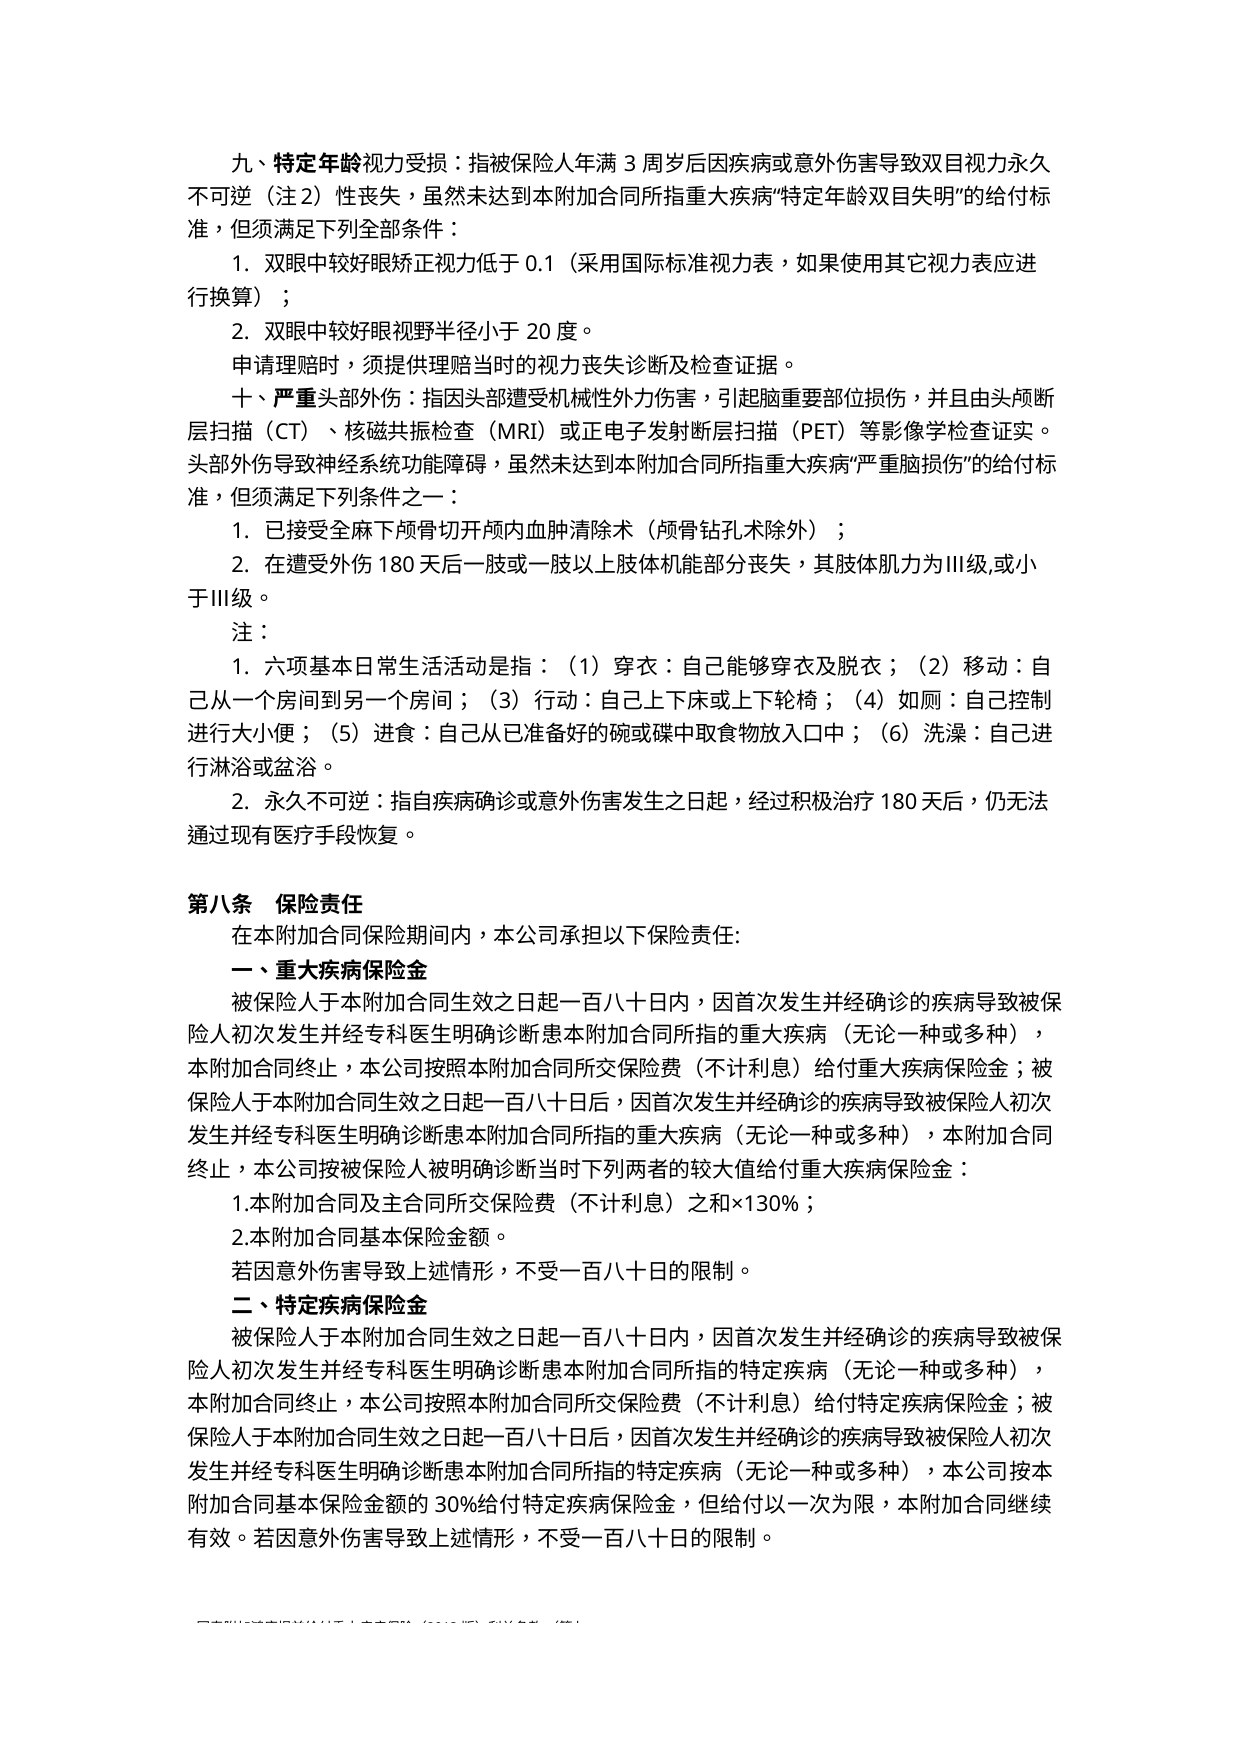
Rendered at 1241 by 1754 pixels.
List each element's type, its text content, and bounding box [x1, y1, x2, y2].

text 十、严重头部外伤：指因头部遭受机械性外力伤害，引起脑重要部位损伤，并且由头颅断层扫描（CT）、核磁共振检查（MRI）或正电子发射断层扫描（PET）等影像学检查证实。头部外伤导致神经系统功能障碍，虽然未达到本附加合同所指重大疾病“严重脑损伤”的给付标准，但须满足下列条件之一： [187, 383, 1063, 511]
list 双眼中较好眼视野半径小于 20 度。 [231, 316, 1073, 346]
text 在本附加合同保险期间内，本公司承担以下保险责任: 一、重大疾病保险金 [231, 920, 746, 984]
text 被保险人于本附加合同生效之日起一百八十日内，因首次发生并经确诊的疾病导致被保 [231, 989, 1073, 1016]
text 2.本附加合同基本保险金额。 [231, 1222, 1073, 1252]
list 永久不可逆：指自疾病确诊或意外伤害发生之日起，经过积极治疗180天后，仍无法通过现有医疗手段恢复。 [187, 786, 1053, 850]
text 险人初次发生并经专科医生明确诊断患本附加合同所指的特定疾病（无论一种或多种），本附加合同终止，本公司按照本附加合同所交保险费（不计利息）给付特定疾病保险金；被保险人于本附加合同生效之日起一百八十日后，因首次发生并经确诊的疾病导致被保险人初次发生并经专科医生明确诊断患本附加合同所指的特定疾病（无论一种或多种），本公司按本附加合同基本保险金额的30%给付特定疾病保险金，但给付以一次为限，本附加合同继续有效。若因意外伤害导致上述情形，不受一百八十日的限制。 [187, 1355, 1053, 1553]
list 已接受全麻下颅骨切开颅内血肿清除术（颅骨钻孔术除外）； [187, 516, 1073, 545]
text 若因意外伤害导致上述情形，不受一百八十日的限制。二、特定疾病保险金 [231, 1256, 757, 1320]
text 申请理赔时，须提供理赔当时的视力丧失诊断及检查证据。 [231, 350, 1073, 379]
text 1.本附加合同及主合同所交保险费（不计利息）之和×130%； [231, 1188, 1073, 1218]
text 险人初次发生并经专科医生明确诊断患本附加合同所指的重大疾病（无论一种或多种），本附加合同终止，本公司按照本附加合同所交保险费（不计利息）给付重大疾病保险金；被保险人于本附加合同生效之日起一百八十日后，因首次发生并经确诊的疾病导致被保险人初次发生并经专科医生明确诊断患本附加合同所指的重大疾病（无论一种或多种），本附加合同终止，本公司按被保险人被明确诊断当时下列两者的较大值给付重大疾病保险金： [187, 1019, 1053, 1184]
text 九、特定年龄视力受损：指被保险人年满 3 周岁后因疾病或意外伤害导致双目视力永久不可逆（注 2）性丧失，虽然未达到本附加合同所指重大疾病“特定年龄双目失明”的给付标准，但须满足下列全部条件： [187, 148, 1053, 244]
text 注： [231, 617, 1073, 647]
text 被保险人于本附加合同生效之日起一百八十日内，因首次发生并经确诊的疾病导致被保 [231, 1324, 1073, 1351]
subtitle 第八条 保险责任 [187, 889, 1073, 919]
list 双眼中较好眼矫正视力低于 0.1（采用国际标准视力表，如果使用其它视力表应进行换算）； [187, 248, 1046, 312]
list 六项基本日常生活活动是指：（1）穿衣：自己能够穿衣及脱衣；（2）移动：自己从一个房间到另一个房间；（3）行动：自己上下床或上下轮椅；（4）如厕：自己控制进行大小便；（5）进食：自己从已准备好的碗或碟中取食物放入口中；（6）洗澡：自己进行淋浴或盆浴。 [187, 651, 1053, 782]
list 在遭受外伤180天后一肢或一肢以上肢体机能部分丧失，其肢体肌力为Ⅲ级,或小于Ⅲ级。 [187, 549, 1052, 613]
